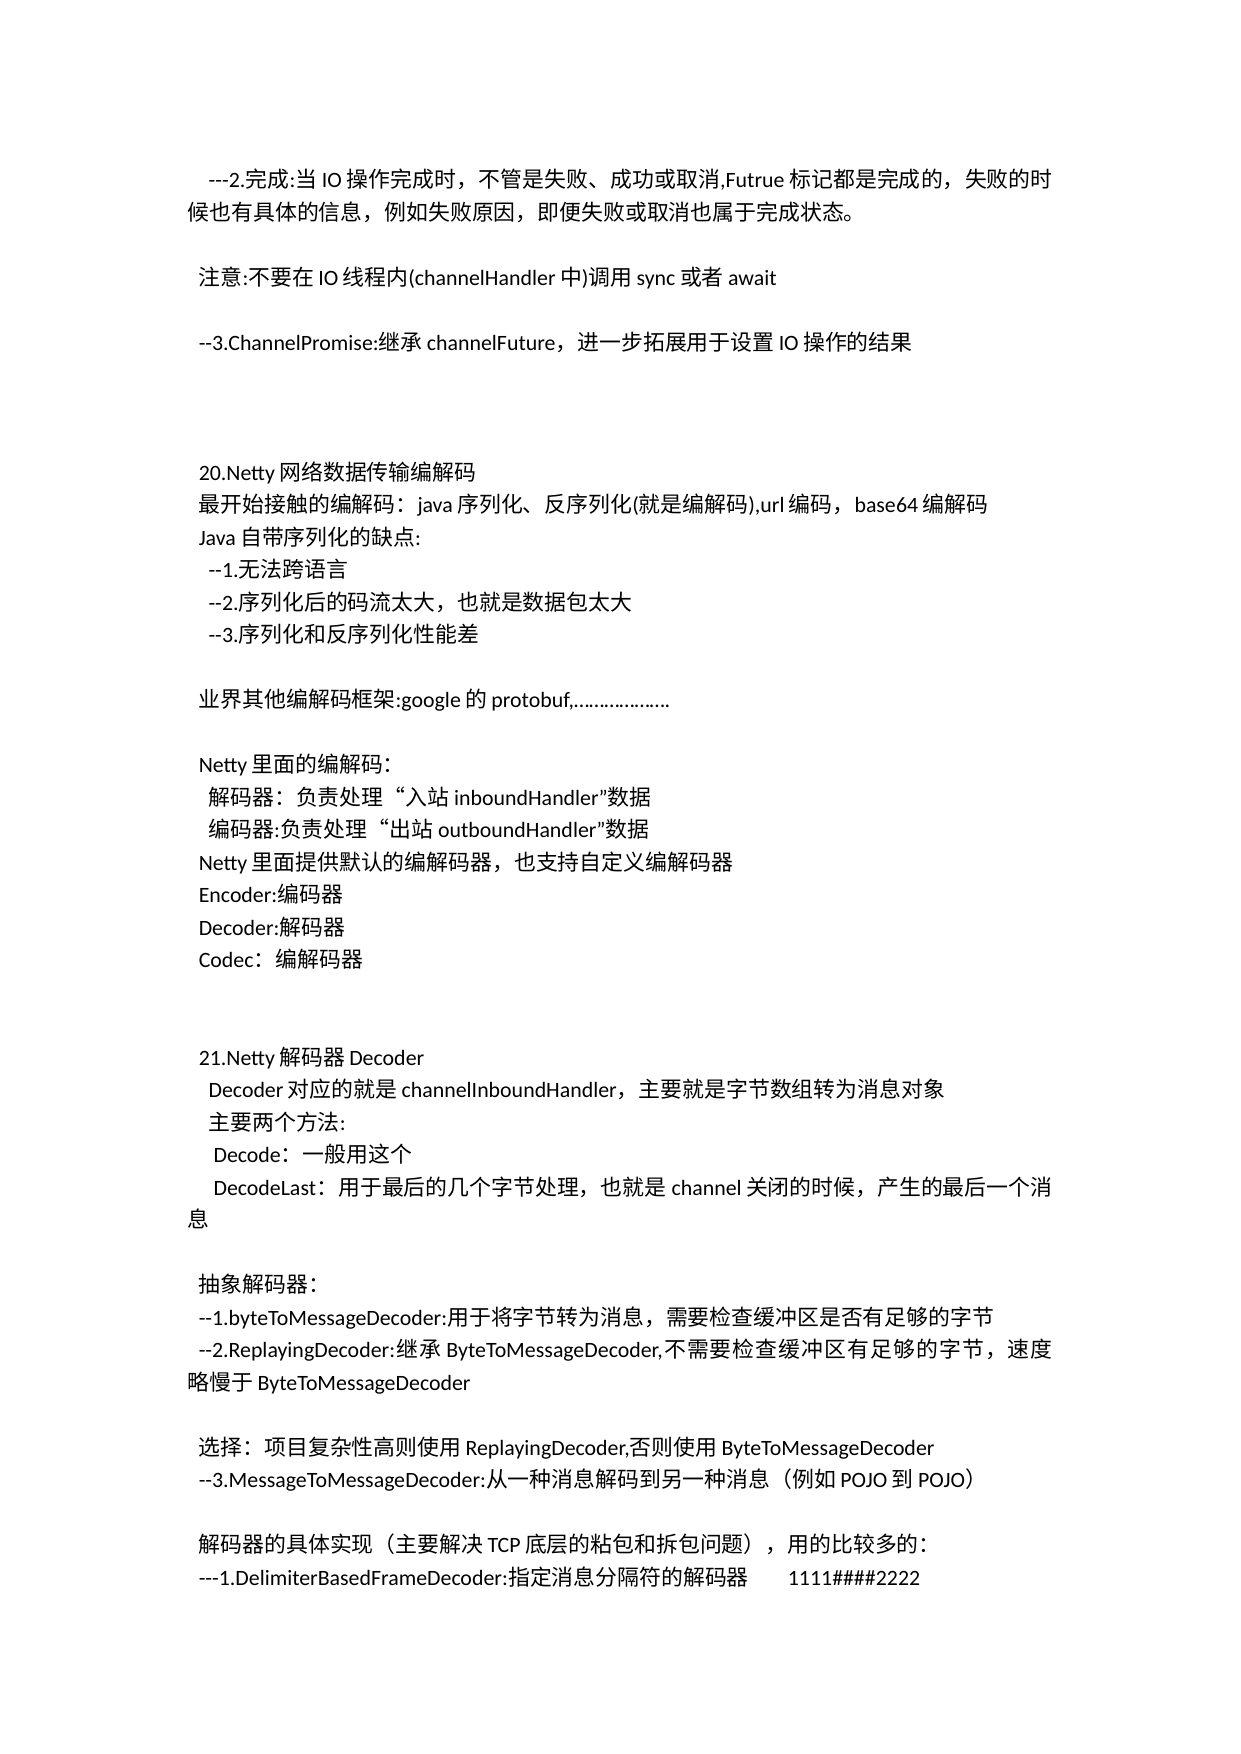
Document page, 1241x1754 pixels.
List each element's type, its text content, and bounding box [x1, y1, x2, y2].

text 选择：项目复杂性高则使用ReplayingDecoder,否则使用ByteToMessageDecoder [187, 1429, 1053, 1462]
text 21.Netty解码器Decoder [187, 1039, 1053, 1072]
text --1.byteToMessageDecoder:用于将字节转为消息，需要检查缓冲区是否有足够的字节 [187, 1299, 1053, 1332]
text ---1.DelimiterBasedFrameDecoder:指定消息分隔符的解码器 1111####2222 [187, 1559, 1053, 1592]
text --3.ChannelPromise:继承channelFuture，进一步拓展用于设置IO操作的结果 [187, 324, 1053, 357]
text Decoder:解码器 [187, 909, 1053, 942]
text --3.序列化和反序列化性能差 [187, 617, 1053, 649]
text Codec：编解码器 [187, 942, 1053, 974]
text Netty里面提供默认的编解码器，也支持自定义编解码器 [187, 844, 1053, 877]
text 注意:不要在IO线程内(channelHandler中)调用sync或者await [187, 259, 1053, 292]
text Decode：一般用这个 [187, 1137, 1053, 1169]
text 解码器：负责处理“入站 inboundHandler”数据 [187, 779, 1053, 812]
text ---2.完成:当IO操作完成时，不管是失败、成功或取消,Futrue标记都是完成的，失败的时候也有具体的信息，例如失败原因，即便失败或取消也属于完成状态。 [187, 162, 1053, 227]
text 最开始接触的编解码：java序列化、反序列化(就是编解码),url编码，base64编解码 [187, 487, 1053, 519]
text Netty里面的编解码： [187, 747, 1053, 779]
text 业界其他编解码框架:google的protobuf,………………. [187, 682, 1053, 714]
text --2.序列化后的码流太大，也就是数据包太大 [187, 584, 1053, 617]
text DecodeLast：用于最后的几个字节处理，也就是channel关闭的时候，产生的最后一个消息 [187, 1169, 1053, 1234]
text Encoder:编码器 [187, 877, 1053, 909]
text 解码器的具体实现（主要解决TCP底层的粘包和拆包问题），用的比较多的： [187, 1527, 1053, 1559]
text Java自带序列化的缺点: [187, 519, 1053, 552]
text --2.ReplayingDecoder:继承ByteToMessageDecoder,不需要检查缓冲区有足够的字节，速度略慢于ByteToMessageDecoder [187, 1332, 1053, 1397]
text 抽象解码器： [187, 1267, 1053, 1299]
text --1.无法跨语言 [187, 552, 1053, 584]
text Decoder对应的就是channelInboundHandler，主要就是字节数组转为消息对象 [187, 1072, 1053, 1104]
text 主要两个方法: [187, 1104, 1053, 1137]
text 编码器:负责处理“出站 outboundHandler”数据 [187, 812, 1053, 844]
text --3.MessageToMessageDecoder:从一种消息解码到另一种消息（例如POJO到POJO） [187, 1462, 1053, 1494]
text 20.Netty网络数据传输编解码 [187, 454, 1053, 487]
